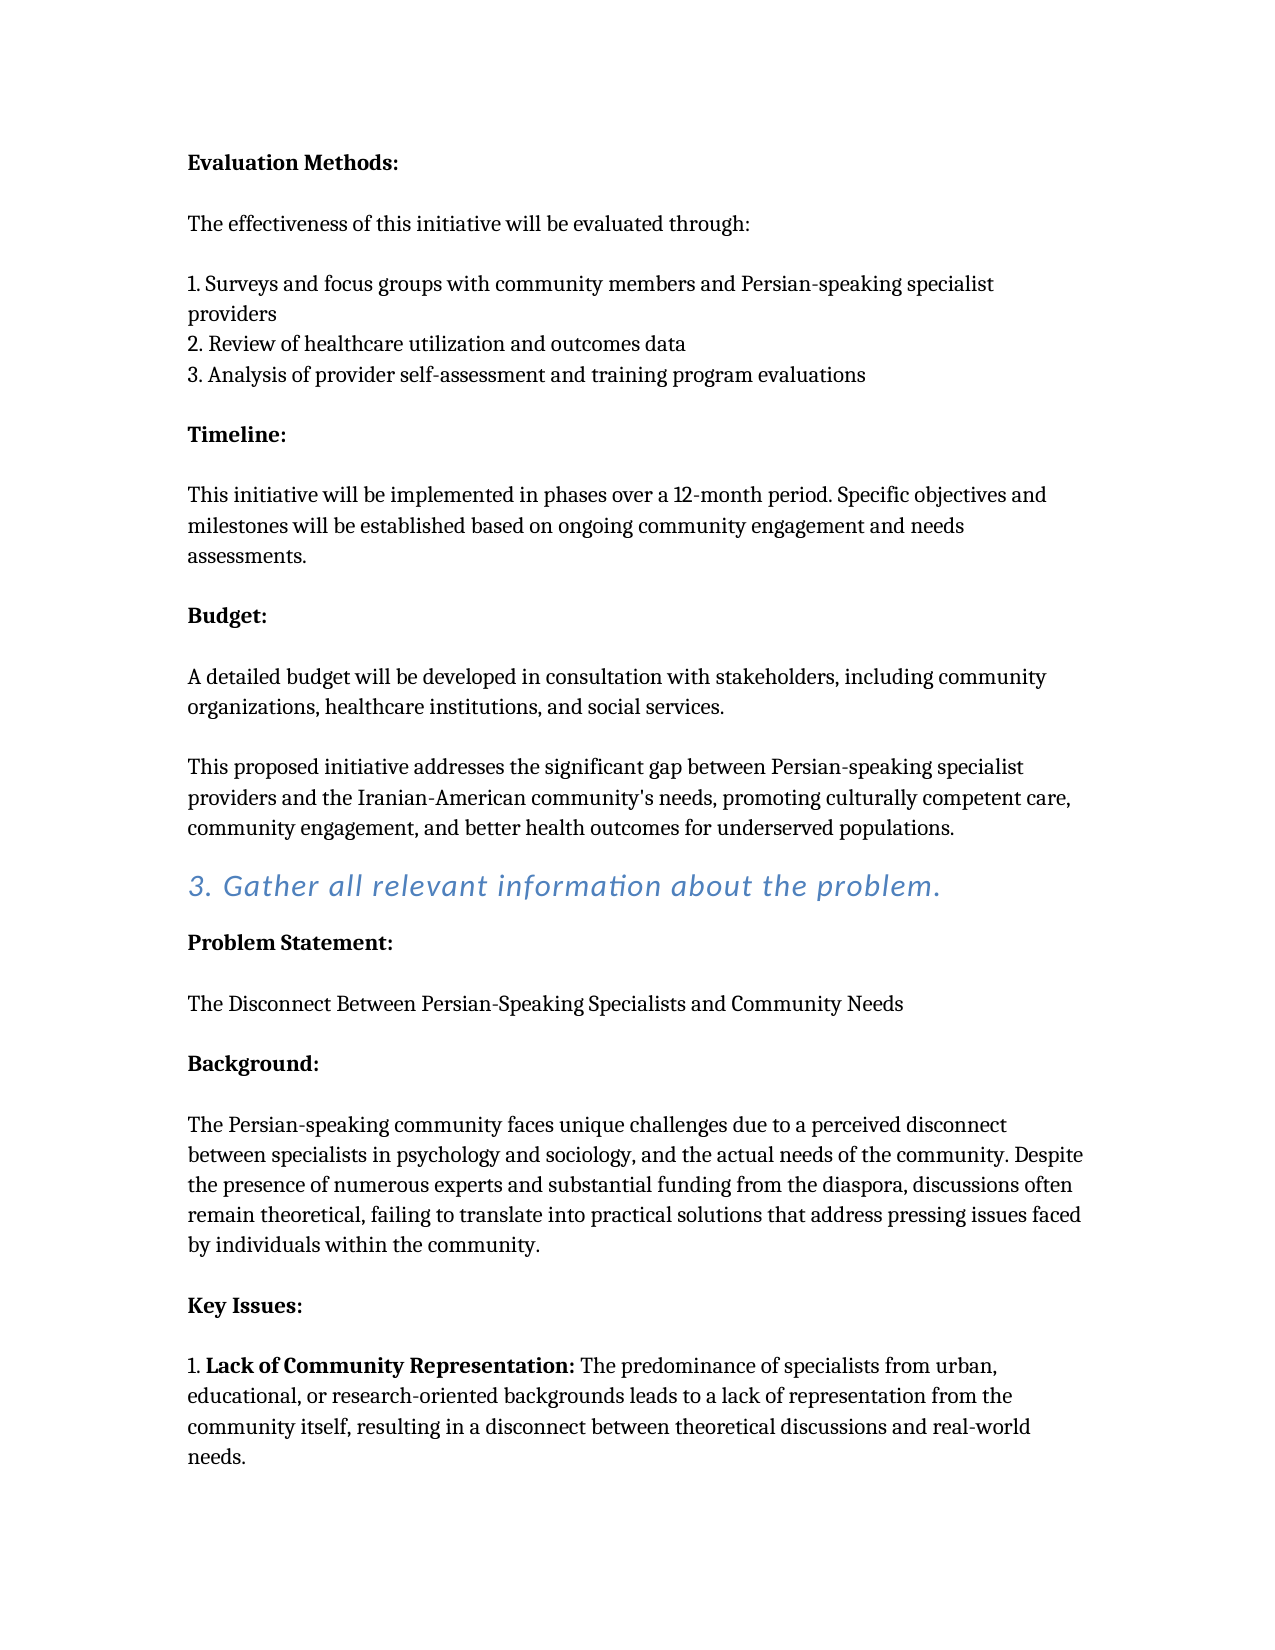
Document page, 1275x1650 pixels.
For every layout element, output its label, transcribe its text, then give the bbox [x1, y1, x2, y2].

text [187, 150, 1087, 841]
subtitle 3. Gather all relevant information about the problem. [187, 866, 1087, 904]
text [187, 930, 1087, 1470]
